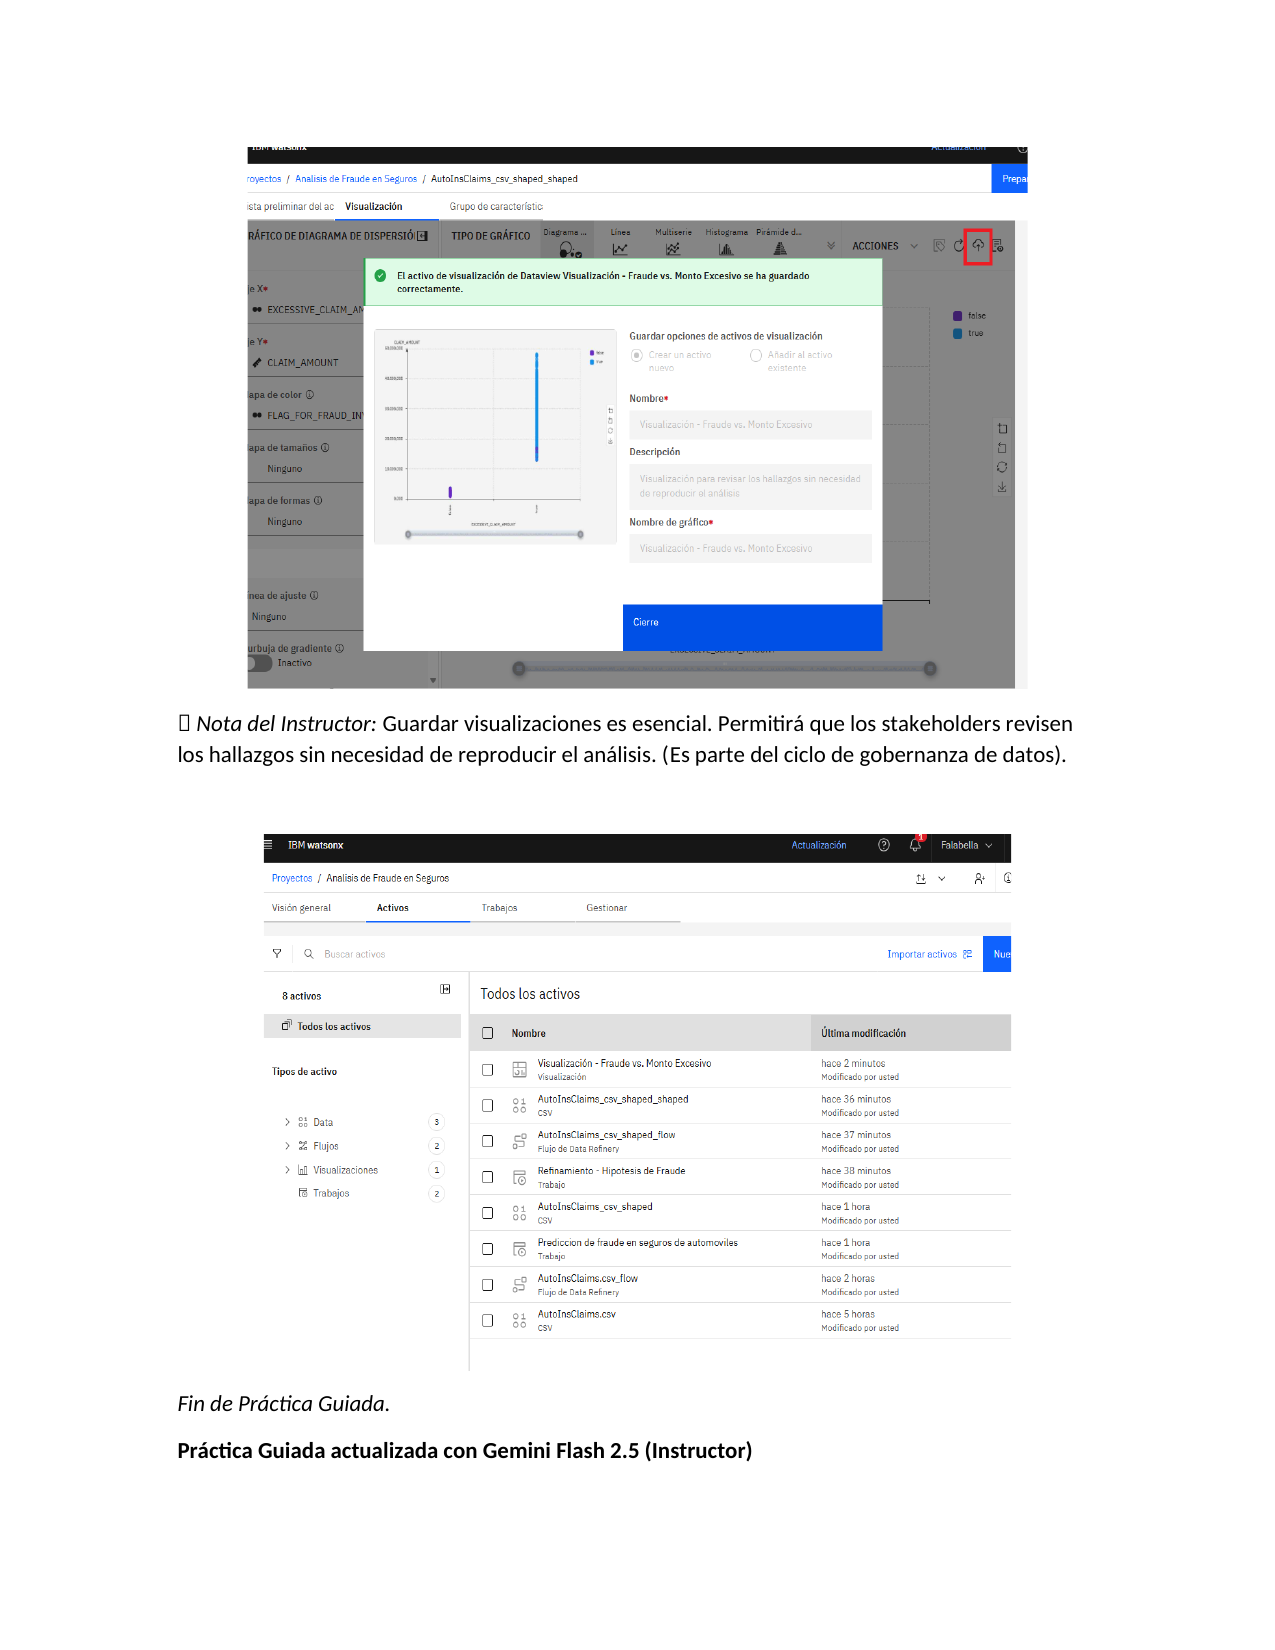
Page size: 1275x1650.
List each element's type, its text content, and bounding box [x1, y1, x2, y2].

text Fin de Práctica Guiada. [177, 1389, 1098, 1417]
text Práctica Guiada actualizada con Gemini Flash 2.5 (Instructor) [177, 1436, 1098, 1464]
picture [263, 834, 1012, 1371]
text ✅ Nota del Instructor: Guardar visualizaciones es esencial. Permitirá que los stakeholders revisen los hallazgos sin necesidad de reproducir el análisis. (Es parte del ciclo de gobernanza de datos). [177, 707, 1098, 768]
picture [247, 147, 1028, 689]
